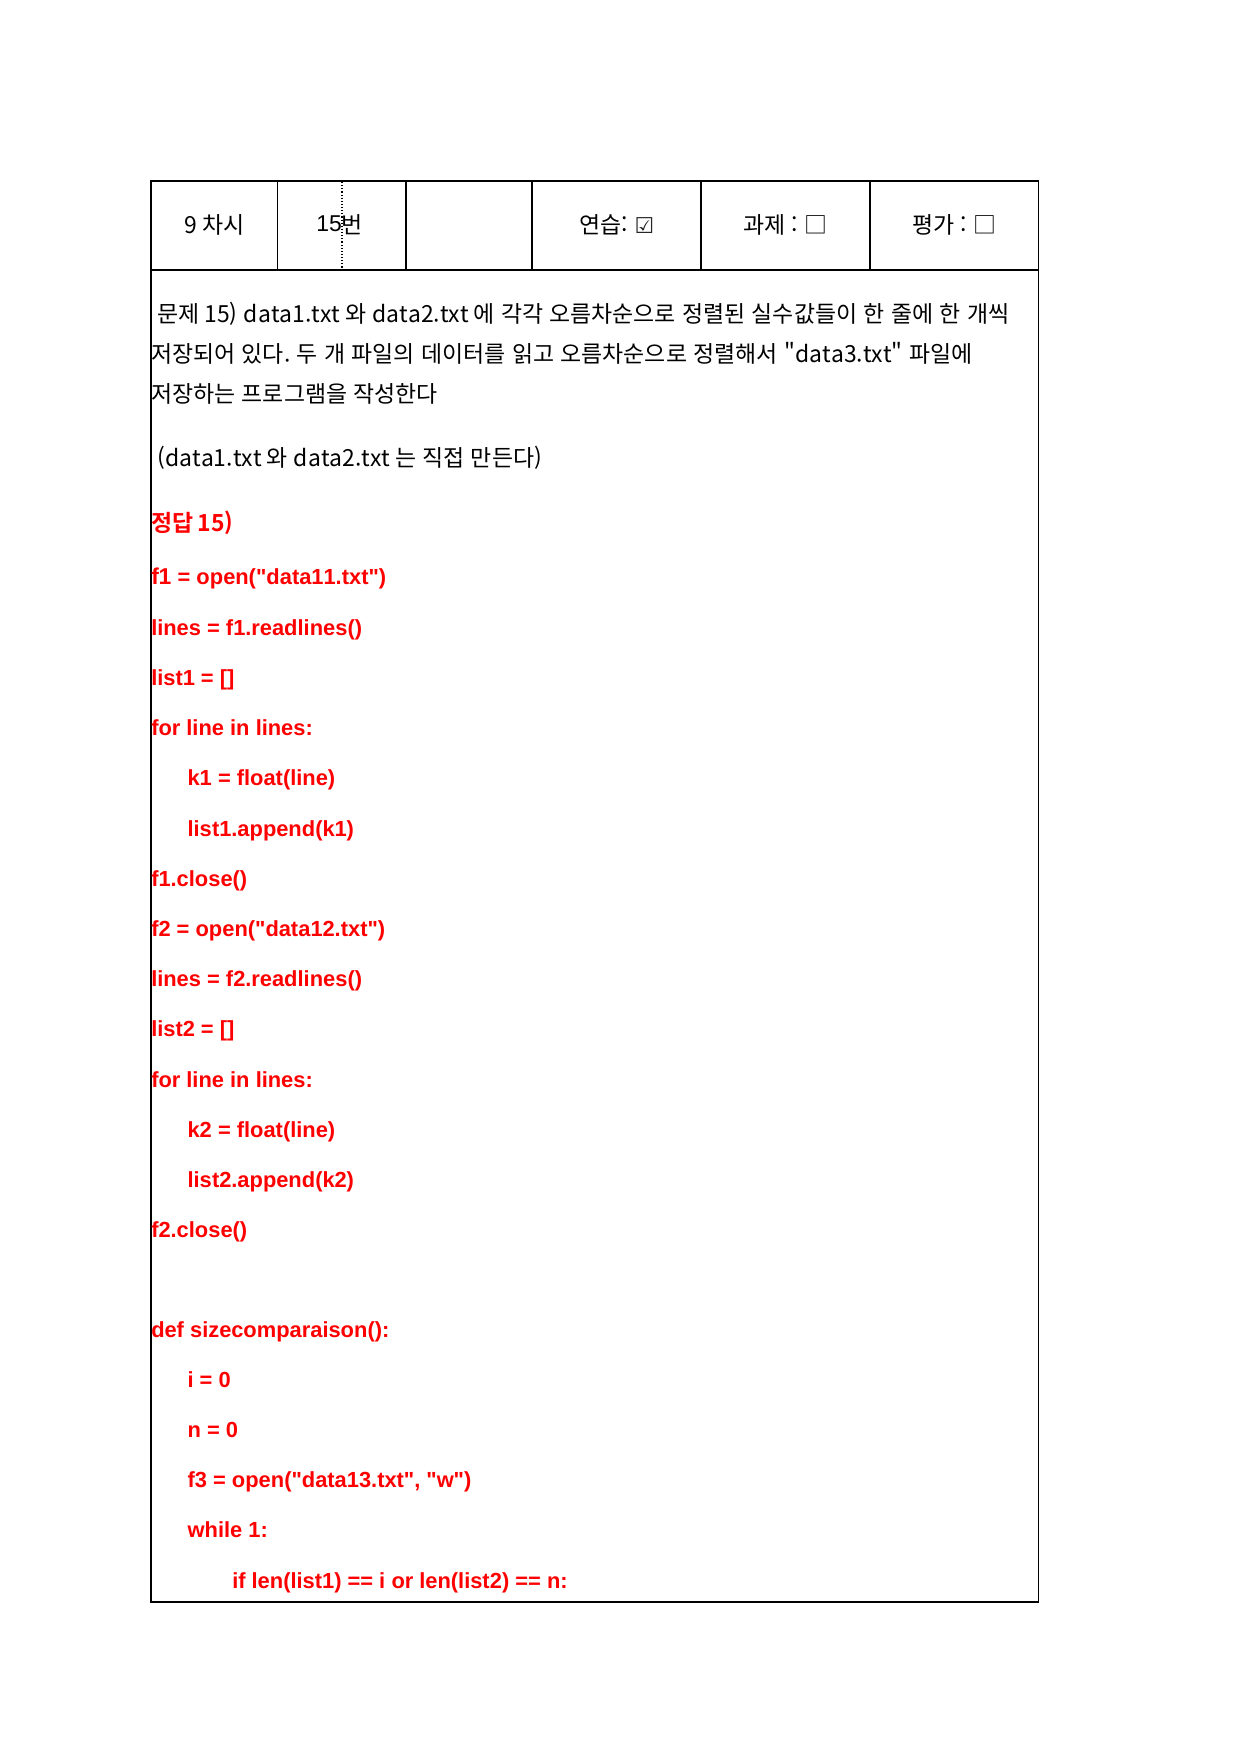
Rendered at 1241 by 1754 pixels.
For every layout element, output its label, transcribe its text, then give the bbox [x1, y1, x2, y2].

table_header 9차시 [152, 182, 277, 269]
table_header [407, 182, 531, 269]
table_header 번 [342, 182, 405, 269]
table_header 15 [278, 182, 342, 269]
table_header 과제 : □ [702, 182, 869, 269]
table_header 연습: ☑ [533, 182, 700, 269]
table_header 평가 : □ [871, 182, 1038, 269]
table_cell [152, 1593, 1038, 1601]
